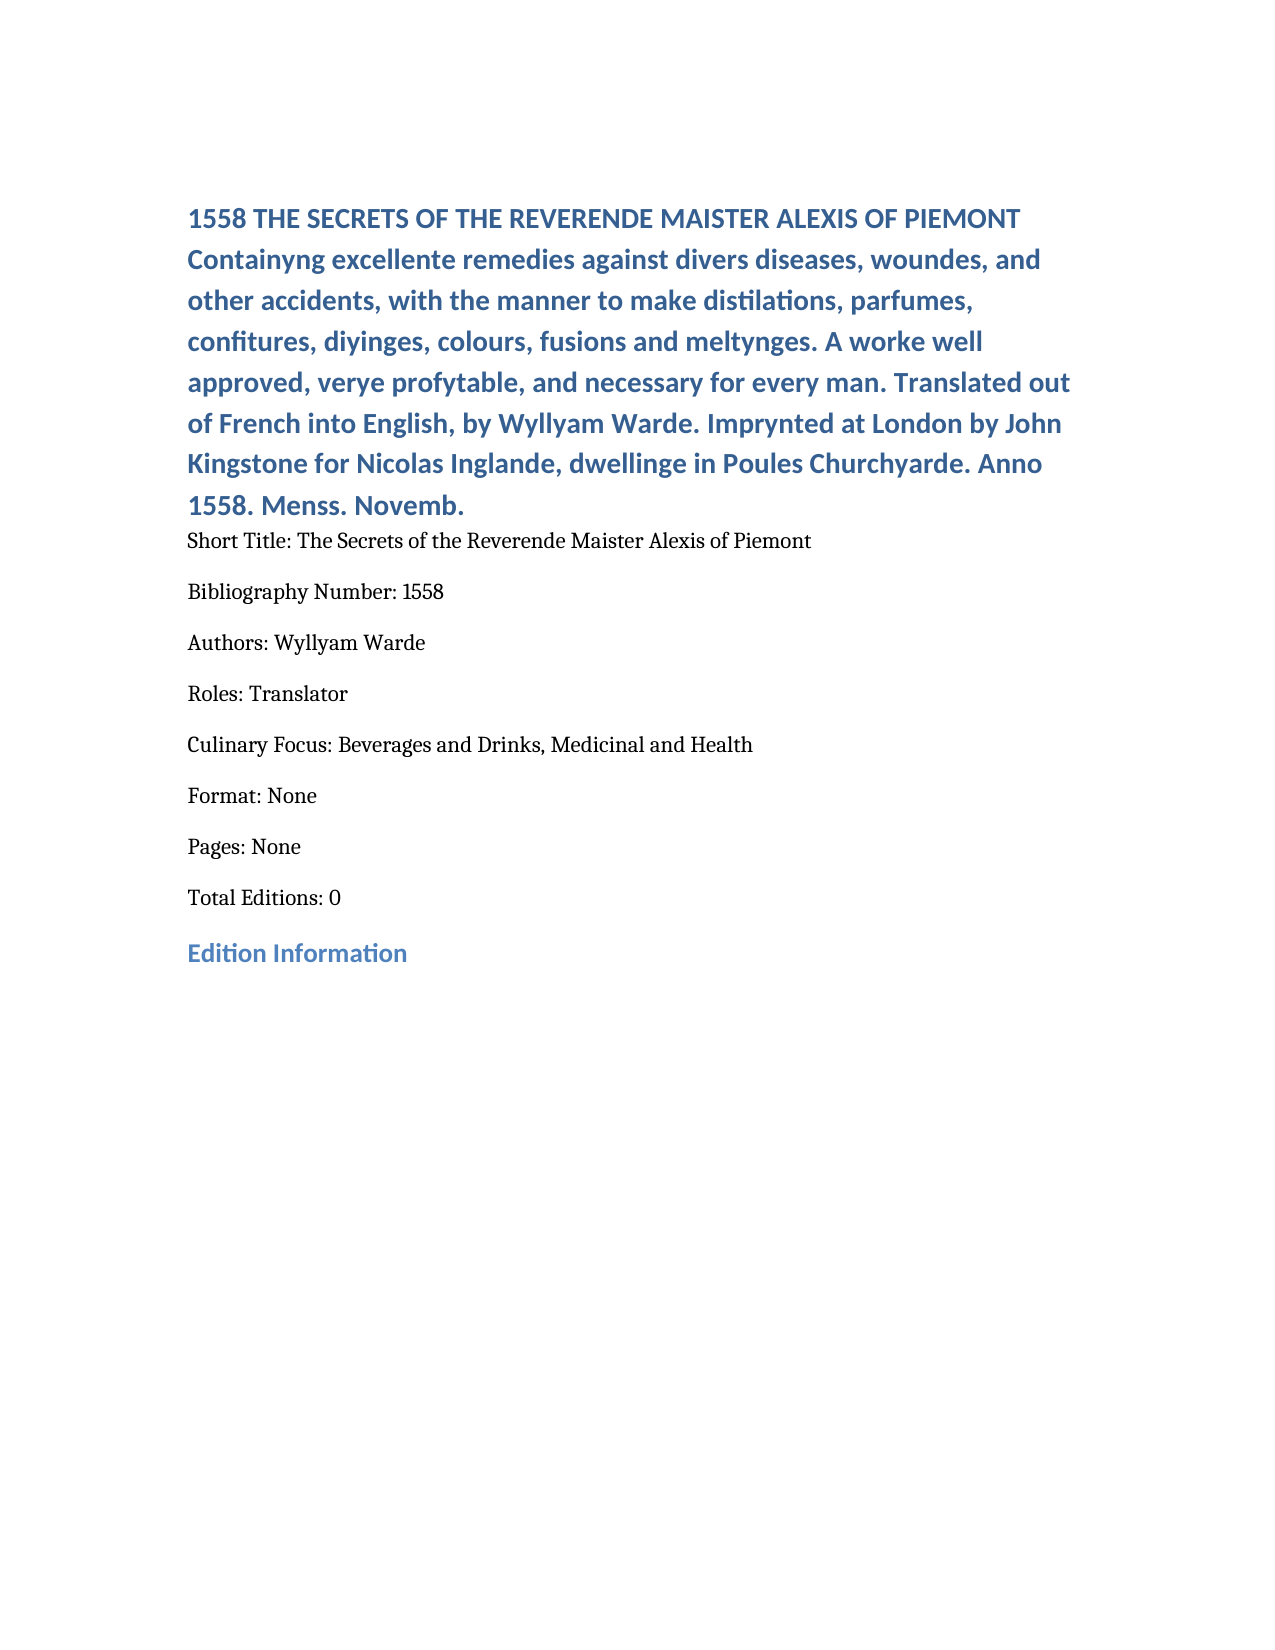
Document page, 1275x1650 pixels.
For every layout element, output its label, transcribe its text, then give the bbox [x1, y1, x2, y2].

subtitle Edition Information [187, 936, 1087, 969]
text Total Editions: 0 [187, 885, 1087, 911]
text Bibliography Number: 1558 [187, 578, 1087, 605]
text Pages: None [187, 834, 1087, 860]
subtitle 1558 THE SECRETS OF THE REVERENDE MAISTER ALEXIS OF PIEMONT Containyng excellente remedies against divers diseases, woundes, and other accidents, with the manner to make distilations, parfumes, confitures, diyinges, colours, fusions and meltynges. A worke well approved, verye profytable, and necessary for every man. Translated out of French into English, by Wyllyam Warde. Imprynted at London by John Kingstone for Nicolas Inglande, dwellinge in Poules Churchyarde. Anno 1558. Menss. Novemb. [187, 200, 1087, 522]
text Roles: Translator [187, 681, 1087, 707]
text Short Title: The Secrets of the Reverende Maister Alexis of Piemont [187, 527, 1087, 554]
text Authors: Wyllyam Warde [187, 629, 1087, 656]
text Culinary Focus: Beverages and Drinks, Medicinal and Health [187, 732, 1087, 758]
text Format: None [187, 783, 1087, 809]
